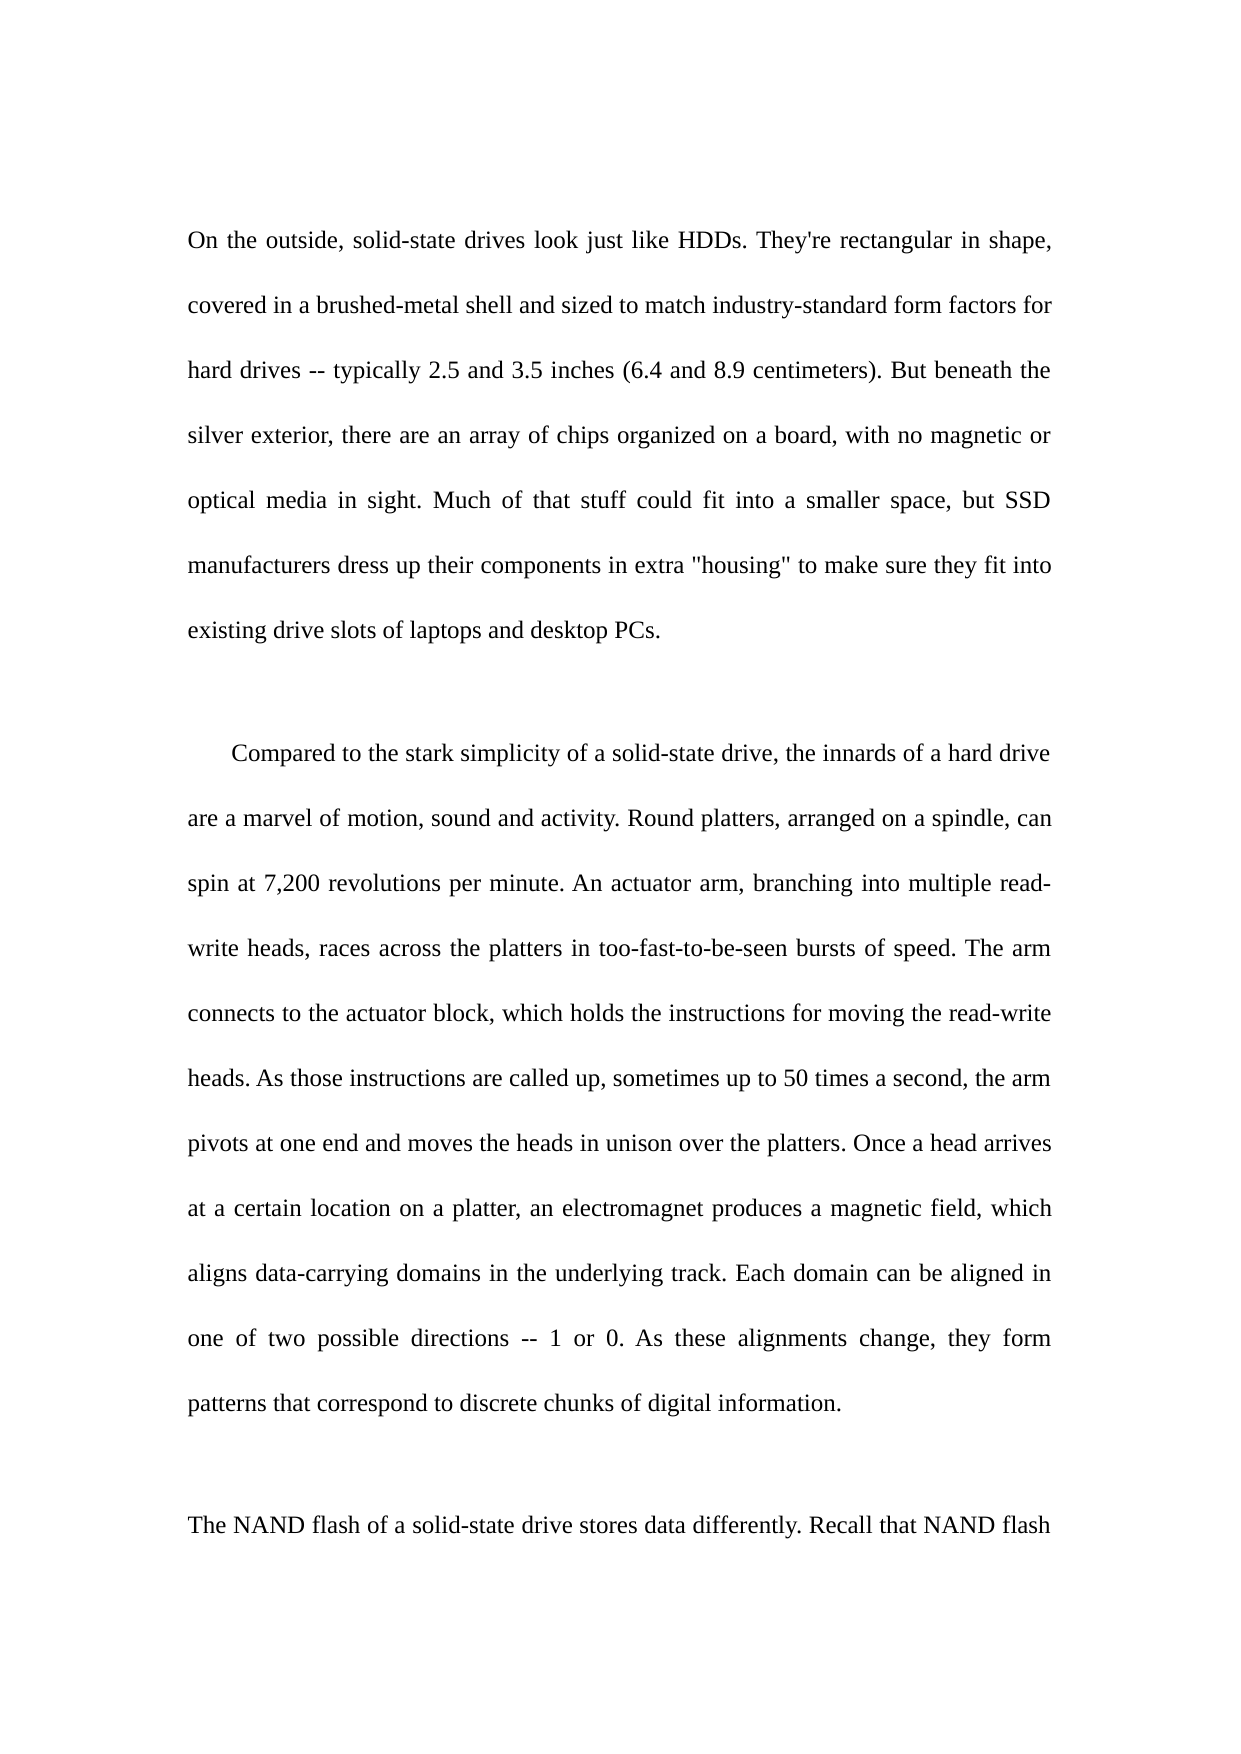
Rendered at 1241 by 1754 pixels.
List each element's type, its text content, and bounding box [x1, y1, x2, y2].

text On the outside, solid-state drives look just like HDDs. They're rectangular in shape, covered in a brushed-metal shell and sized to match industry-standard form factors for hard drives -- typically 2.5 and 3.5 inches (6.4 and 8.9 centimeters). But beneath the silver exterior, there are an array of chips organized on a board, with no magnetic or optical media in sight. Much of that stuff could fit into a smaller space, but SSD manufacturers dress up their components in extra "housing" to make sure they fit into existing drive slots of laptops and desktop PCs. [187, 223, 1053, 646]
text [187, 1508, 1053, 1541]
text Compared to the stark simplicity of a solid-state drive, the innards of a hard drive are a marvel of motion, sound and activity. Round platters, arranged on a spindle, can spin at 7,200 revolutions per minute. An actuator arm, branching into multiple read-write heads, races across the platters in too-fast-to-be-seen bursts of speed. The arm connects to the actuator block, which holds the instructions for moving the read-write heads. As those instructions are called up, sometimes up to 50 times a second, the arm pivots at one end and moves the heads in unison over the platters. Once a head arrives at a certain location on a platter, an electromagnet produces a magnetic field, which aligns data-carrying domains in the underlying track. Each domain can be aligned in one of two possible directions -- 1 or 0. As these alignments change, they form patterns that correspond to discrete chunks of digital information. [187, 736, 1053, 1418]
